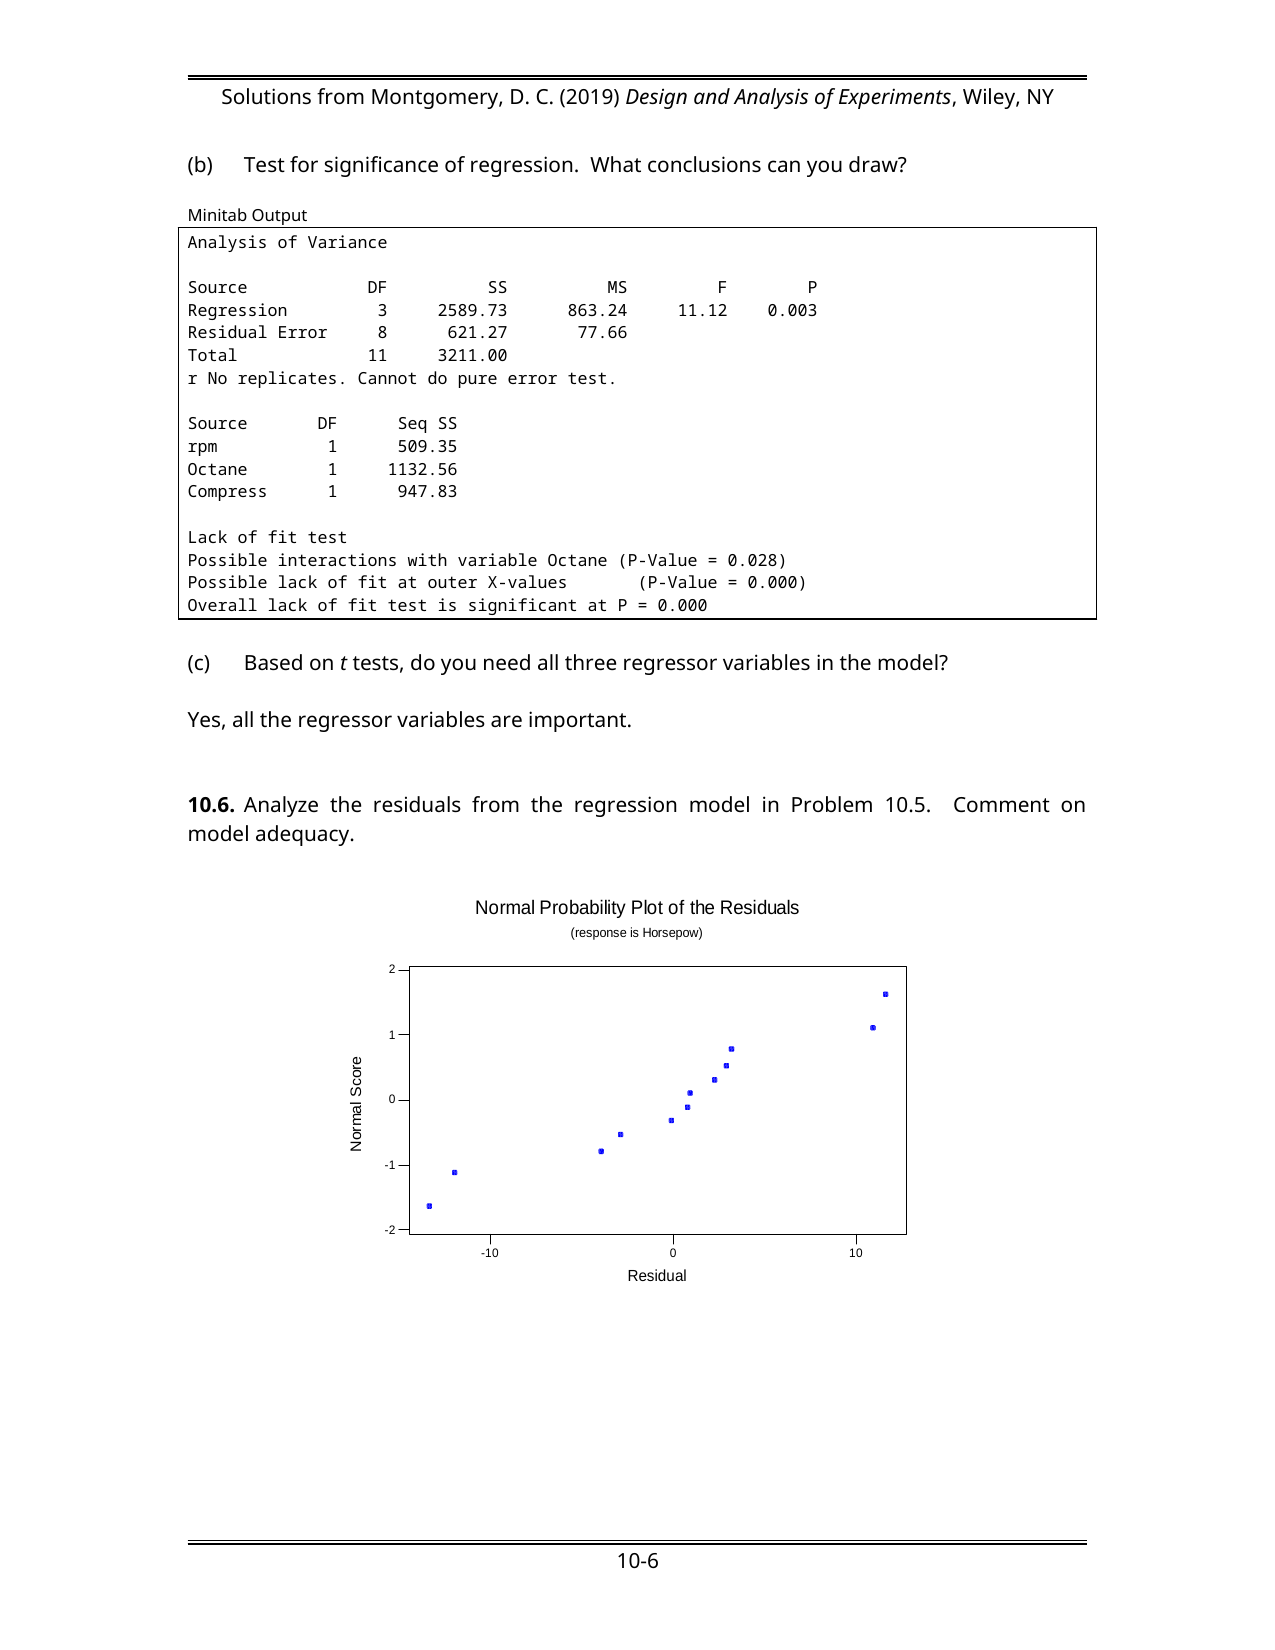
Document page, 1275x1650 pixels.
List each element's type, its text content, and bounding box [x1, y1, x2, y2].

text (b) Test for significance of regression. What conclusions can you draw? [187, 150, 1087, 178]
text Minitab Output [187, 204, 1087, 227]
text Compress 1 947.83 [187, 480, 1087, 503]
text Octane 1 1132.56 [187, 457, 1087, 480]
text rpm 1 509.35 [187, 435, 1087, 457]
text Residual Error 8 621.27 77.66 [187, 321, 1087, 344]
text Yes, all the regressor variables are important. [187, 705, 1087, 734]
text (c) Based on t tests, do you need all three regressor variables in the model? [187, 648, 1087, 677]
text Lack of fit test [187, 526, 1087, 548]
text Analysis of Variance [179, 228, 1096, 253]
text Source DF Seq SS [187, 412, 1087, 435]
text 10.6. Analyze the residuals from the regression model in Problem 10.5. Comment on model adequacy. [187, 791, 1087, 847]
text Overall lack of fit test is significant at P = 0.000 [179, 590, 1096, 618]
text Possible interactions with variable Octane (P-Value = 0.028) [187, 548, 1087, 571]
text Source DF SS MS F P [187, 276, 1087, 298]
text r No replicates. Cannot do pure error test. [187, 367, 1087, 389]
text Possible lack of fit at outer X-values (P-Value = 0.000) [187, 571, 1087, 590]
text Total 11 3211.00 [187, 344, 1087, 367]
text Regression 3 2589.73 863.24 11.12 0.003 [187, 298, 1087, 321]
